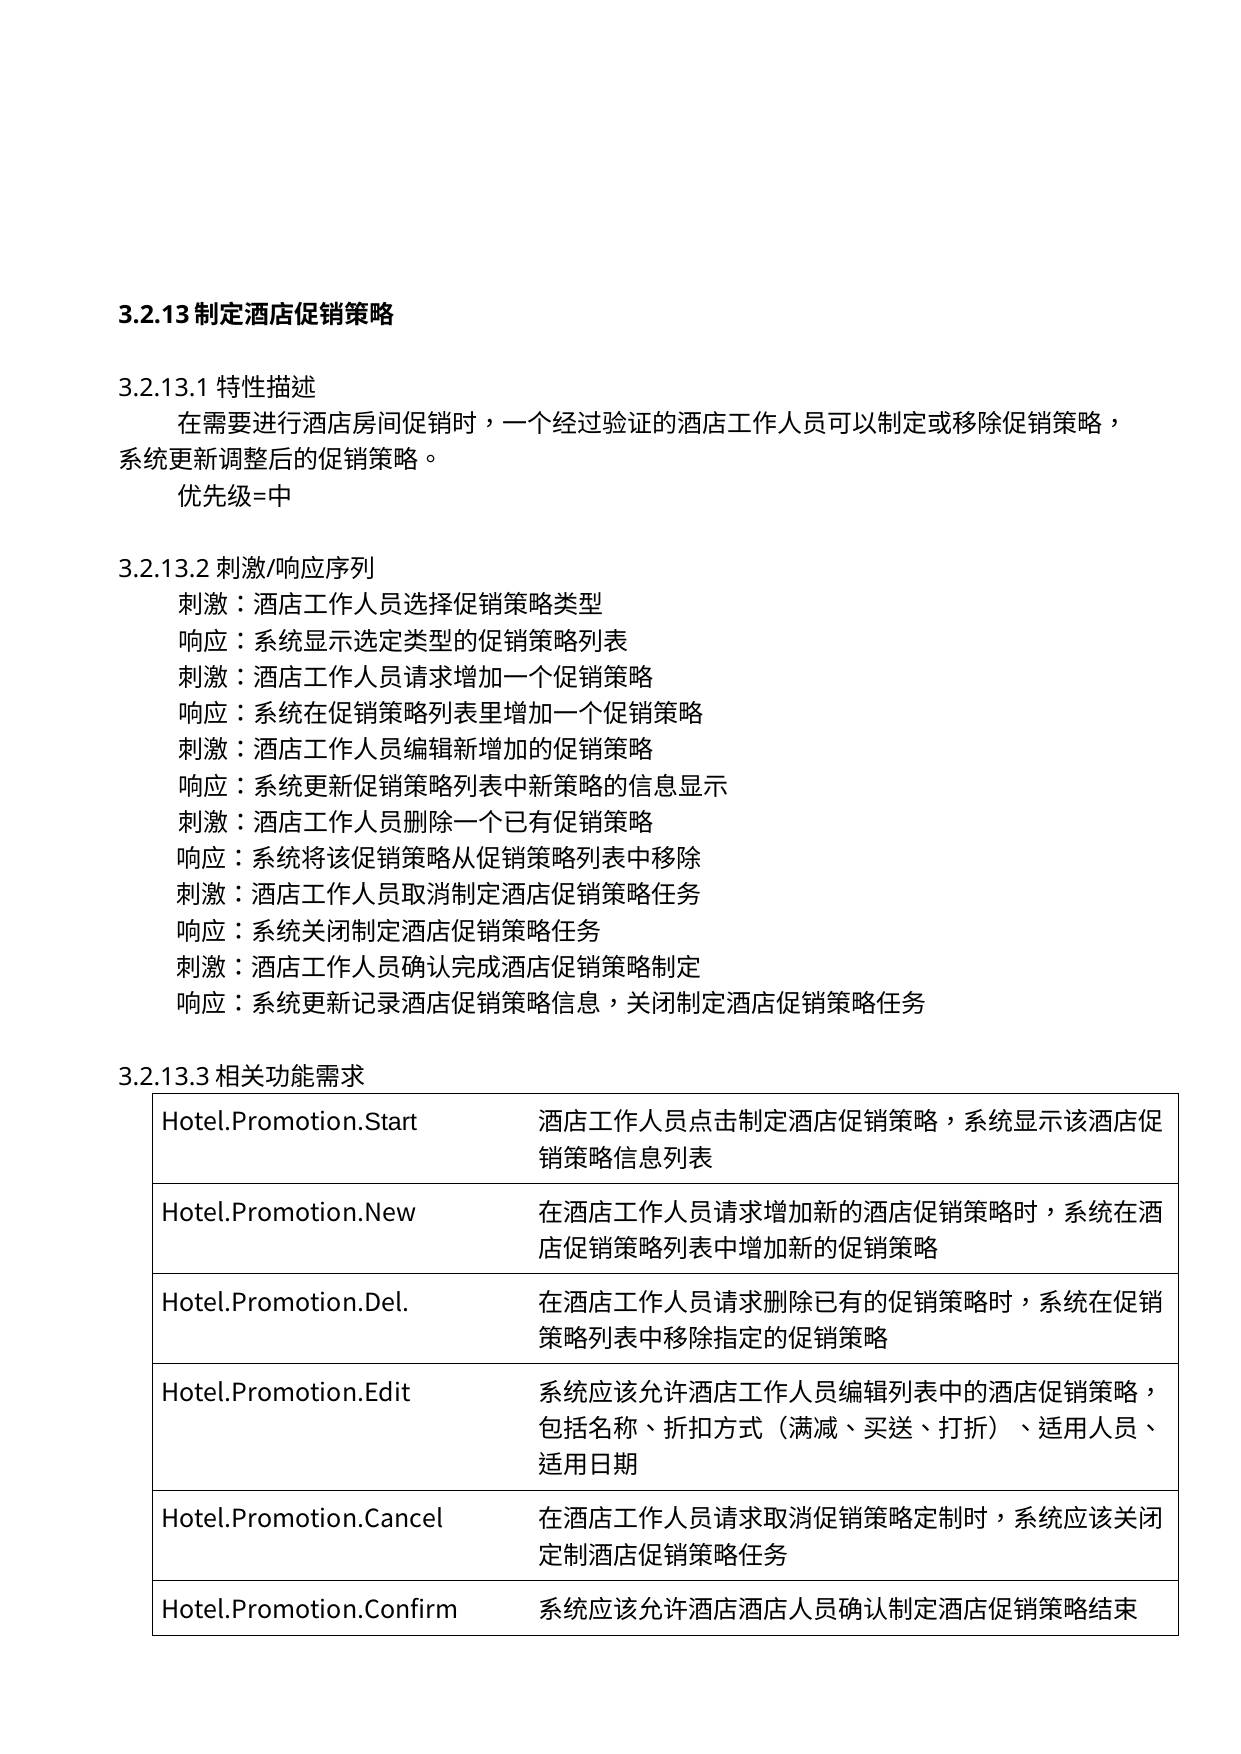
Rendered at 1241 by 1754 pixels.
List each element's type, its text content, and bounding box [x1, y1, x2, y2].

table_cell 在酒店工作人员请求取消促销策略定制时，系统应该关闭定制酒店促销策略任务 [530, 1491, 1178, 1580]
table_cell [530, 1581, 1178, 1635]
table_header Hotel.Promotion.Start [153, 1094, 530, 1183]
text 刺激：酒店工作人员确认完成酒店促销策略制定 [118, 947, 1122, 984]
table_cell Hotel.Promotion.Cancel [153, 1491, 530, 1580]
text 在需要进行酒店房间促销时，一个经过验证的酒店工作人员可以制定或移除促销策略，系统更新调整后的促销策略。 [118, 404, 1122, 476]
table_cell 在酒店工作人员请求增加新的酒店促销策略时，系统在酒店促销策略列表中增加新的促销策略 [530, 1184, 1178, 1273]
text 刺激：酒店工作人员选择促销策略类型 [118, 585, 1122, 621]
table_cell 在酒店工作人员请求删除已有的促销策略时，系统在促销策略列表中移除指定的促销策略 [530, 1274, 1178, 1363]
text 响应：系统更新促销策略列表中新策略的信息显示 [118, 766, 1122, 802]
table_cell 系统应该允许酒店工作人员编辑列表中的酒店促销策略，包括名称、折扣方式（满减、买送、打折）、适用人员、适用日期 [530, 1364, 1178, 1489]
text 刺激：酒店工作人员请求增加一个促销策略 [118, 657, 1122, 694]
text 刺激：酒店工作人员编辑新增加的促销策略 [118, 730, 1122, 766]
table_cell Hotel.Promotion.New [153, 1184, 530, 1273]
text 响应：系统更新记录酒店促销策略信息，关闭制定酒店促销策略任务 [177, 984, 1122, 1020]
text 响应：系统显示选定类型的促销策略列表 [118, 621, 1122, 657]
table_cell Hotel.Promotion.Edit [153, 1364, 530, 1489]
text 刺激：酒店工作人员取消制定酒店促销策略任务 [118, 875, 1122, 911]
text 3.2.13.1 特性描述 [118, 367, 1122, 404]
text 3.2.13制定酒店促销策略 [118, 295, 1122, 331]
table_cell Hotel.Promotion.Del. [153, 1274, 530, 1363]
text 3.2.13.2 刺激/响应序列 [118, 549, 1122, 585]
table_header 酒店工作人员点击制定酒店促销策略，系统显示该酒店促销策略信息列表 [530, 1094, 1178, 1183]
text 刺激：酒店工作人员删除一个已有促销策略 [118, 802, 1122, 839]
text 响应：系统将该促销策略从促销策略列表中移除 [118, 839, 1122, 875]
text 响应：系统在促销策略列表里增加一个促销策略 [118, 694, 1122, 730]
text 优先级=中 [118, 476, 1122, 512]
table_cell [153, 1581, 530, 1635]
text 响应：系统关闭制定酒店促销策略任务 [118, 911, 1122, 947]
text 3.2.13.3相关功能需求 [118, 1056, 1122, 1092]
